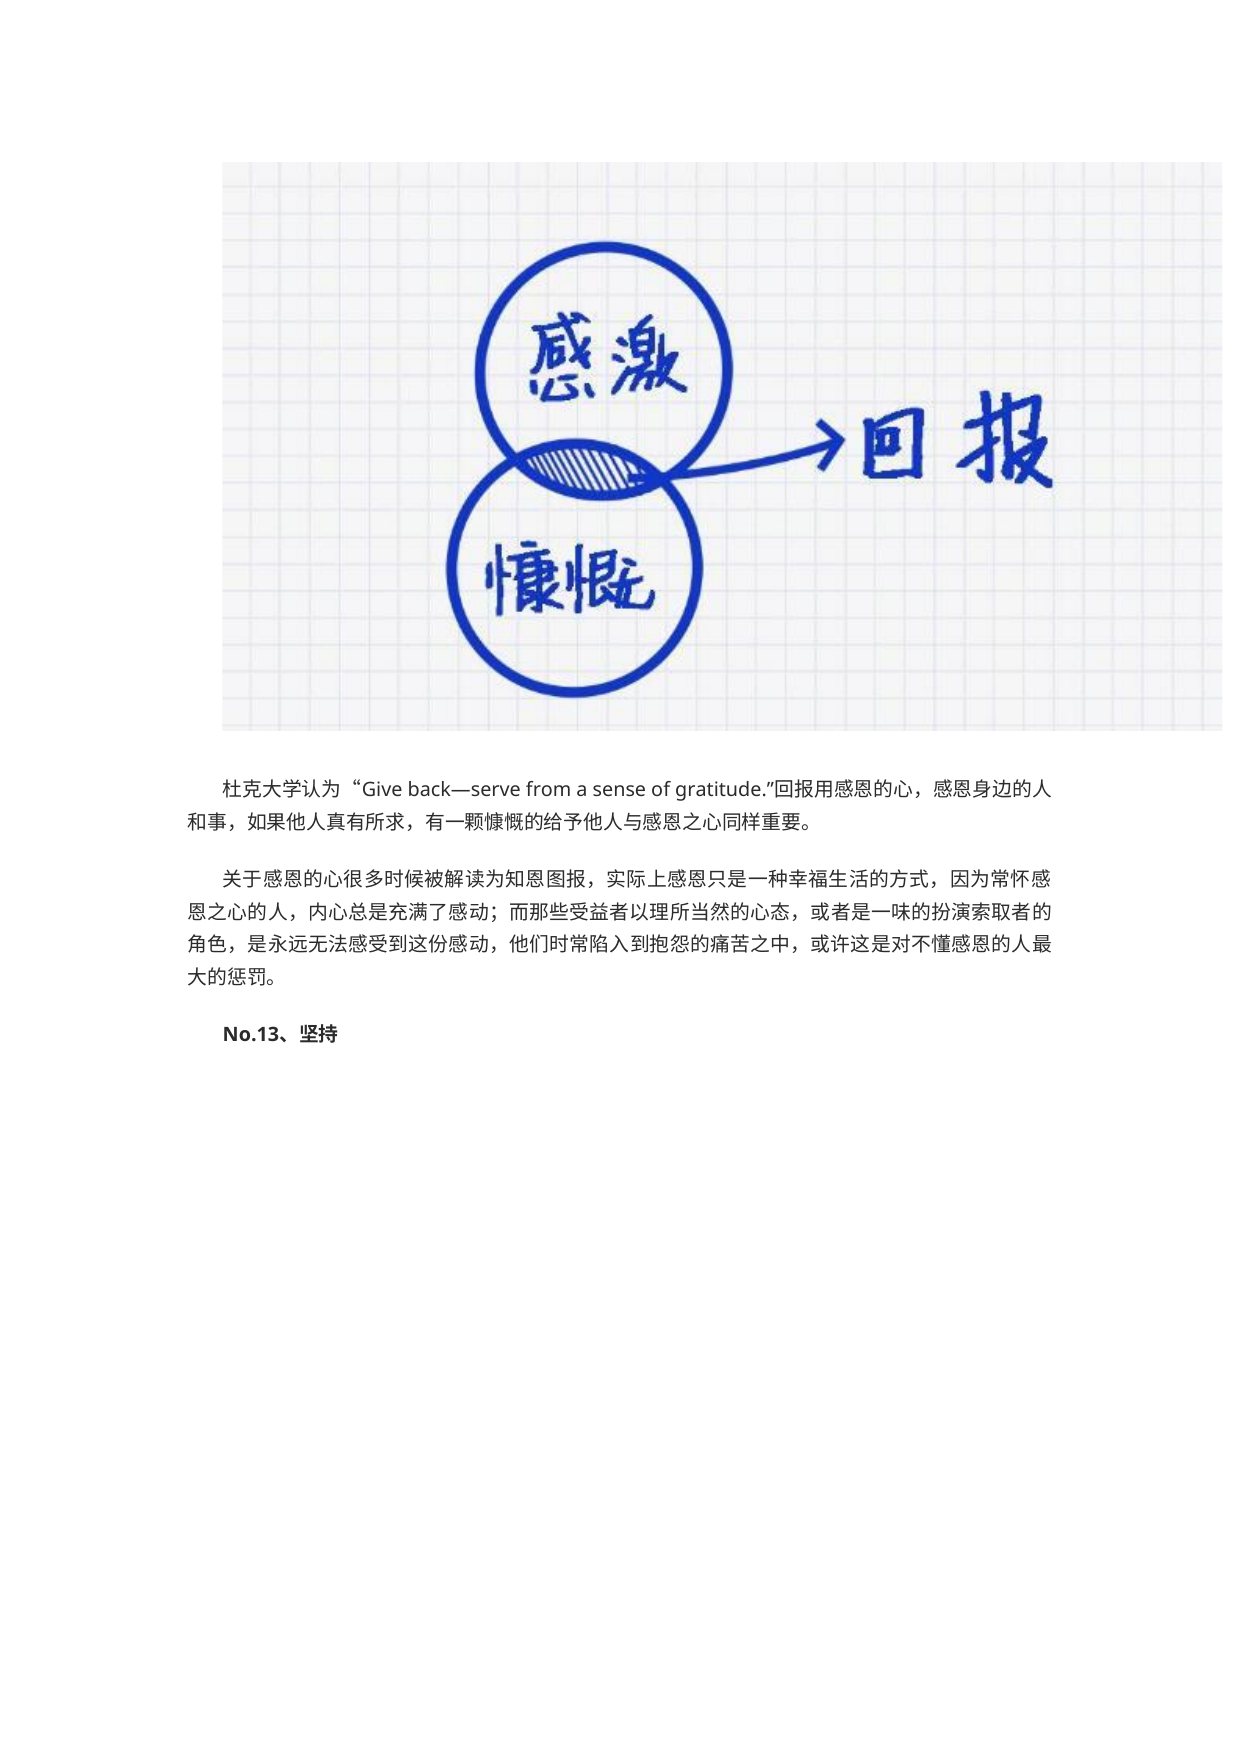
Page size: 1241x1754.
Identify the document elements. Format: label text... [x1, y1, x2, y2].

text 杜克大学认为“Give back—serve from a sense of gratitude.”回报用感恩的心，感恩身边的人和事，如果他人真有所求，有一颗慷慨的给予他人与感恩之心同样重要。 [187, 772, 1053, 837]
picture [222, 162, 1223, 731]
text No.13、坚持 [187, 1017, 1053, 1049]
text 关于感恩的心很多时候被解读为知恩图报，实际上感恩只是一种幸福生活的方式，因为常怀感恩之心的人，内心总是充满了感动；而那些受益者以理所当然的心态，或者是一味的扮演索取者的角色，是永远无法感受到这份感动，他们时常陷入到抱怨的痛苦之中，或许这是对不懂感恩的人最大的惩罚。 [187, 862, 1053, 992]
